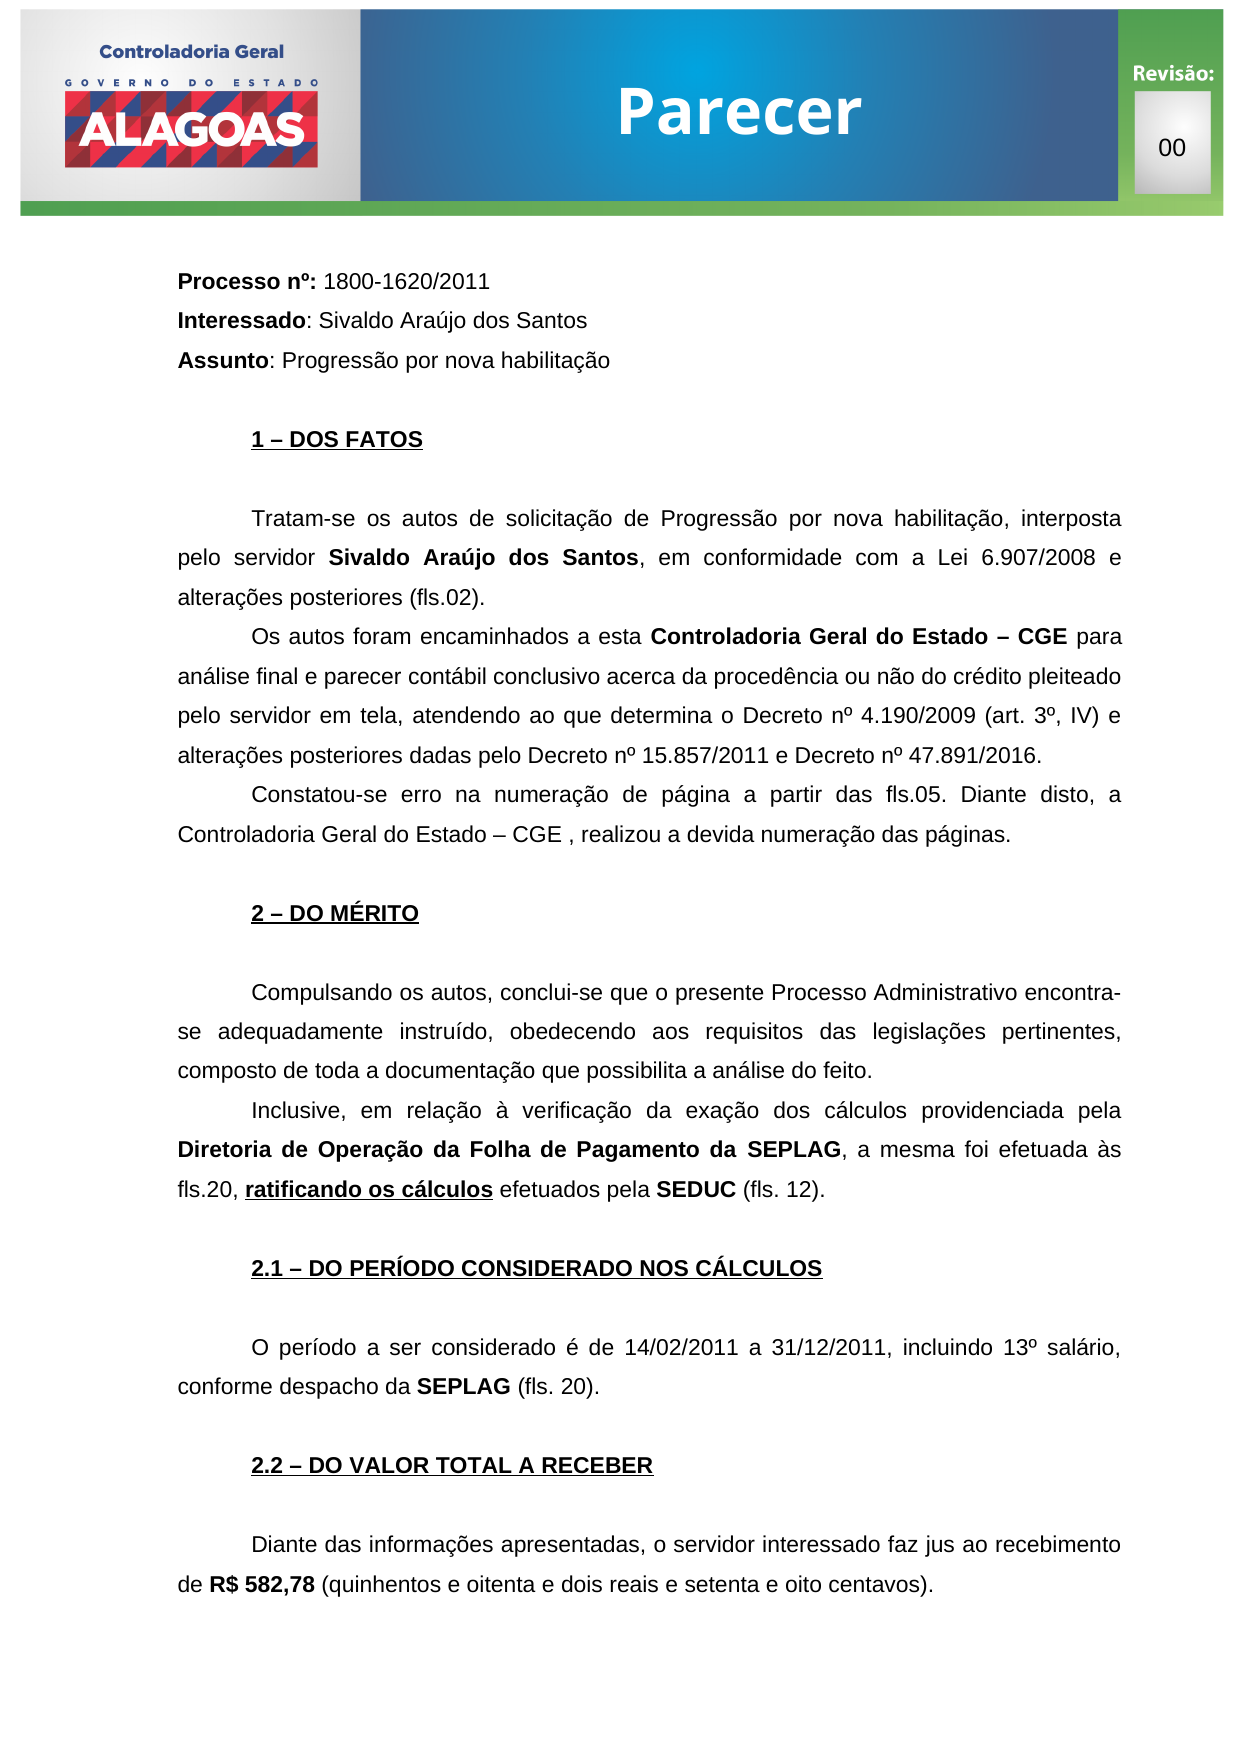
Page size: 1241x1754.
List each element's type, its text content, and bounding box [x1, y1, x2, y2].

text Constatou-se erro na numeração de página a partir das fls.05. Diante disto, a Controladoria Geral do Estado – CGE , realizou a devida numeração das páginas. [177, 781, 1122, 847]
text 2.2 – DO VALOR TOTAL A RECEBER [177, 1452, 1122, 1478]
text Os autos foram encaminhados a esta Controladoria Geral do Estado – CGE para análise final e parecer contábil conclusivo acerca da procedência ou não do crédito pleiteado pelo servidor em tela, atendendo ao que determina o Decreto nº 4.190/2009 (art. 3º, IV) e alterações posteriores dadas pelo Decreto nº 15.857/2011 e Decreto nº 47.891/2016. [177, 623, 1122, 768]
text 2 – DO MÉRITO [177, 899, 1122, 926]
text Interessado: Sivaldo Araújo dos Santos [177, 307, 1122, 334]
picture [20, 9, 1224, 216]
text Tratam-se os autos de solicitação de Progressão por nova habilitação, interposta pelo servidor Sivaldo Araújo dos Santos, em conformidade com a Lei 6.907/2008 e alterações posteriores (fls.02). [177, 505, 1122, 610]
text O período a ser considerado é de 14/02/2011 a 31/12/2011, incluindo 13º salário, conforme despacho da SEPLAG (fls. 20). [177, 1334, 1122, 1399]
text Assunto: Progressão por nova habilitação [177, 347, 1122, 373]
text Inclusive, em relação à verificação da exação dos cálculos providenciada pela Diretoria de Operação da Folha de Pagamento da SEPLAG, a mesma foi efetuada às fls.20, ratificando os cálculos efetuados pela SEDUC (fls. 12). [177, 1097, 1122, 1202]
text Diante das informações apresentadas, o servidor interessado faz jus ao recebimento de R$ 582,78 (quinhentos e oitenta e dois reais e setenta e oito centavos). [177, 1531, 1122, 1597]
text Processo nº: 1800-1620/2011 [177, 268, 1122, 294]
text 2.1 – DO PERÍODO CONSIDERADO NOS CÁLCULOS [177, 1255, 1122, 1281]
text Compulsando os autos, conclui-se que o presente Processo Administrativo encontra-se adequadamente instruído, obedecendo aos requisitos das legislações pertinentes, composto de toda a documentação que possibilita a análise do feito. [177, 978, 1122, 1084]
text 1 – DOS FATOS [177, 426, 1122, 452]
